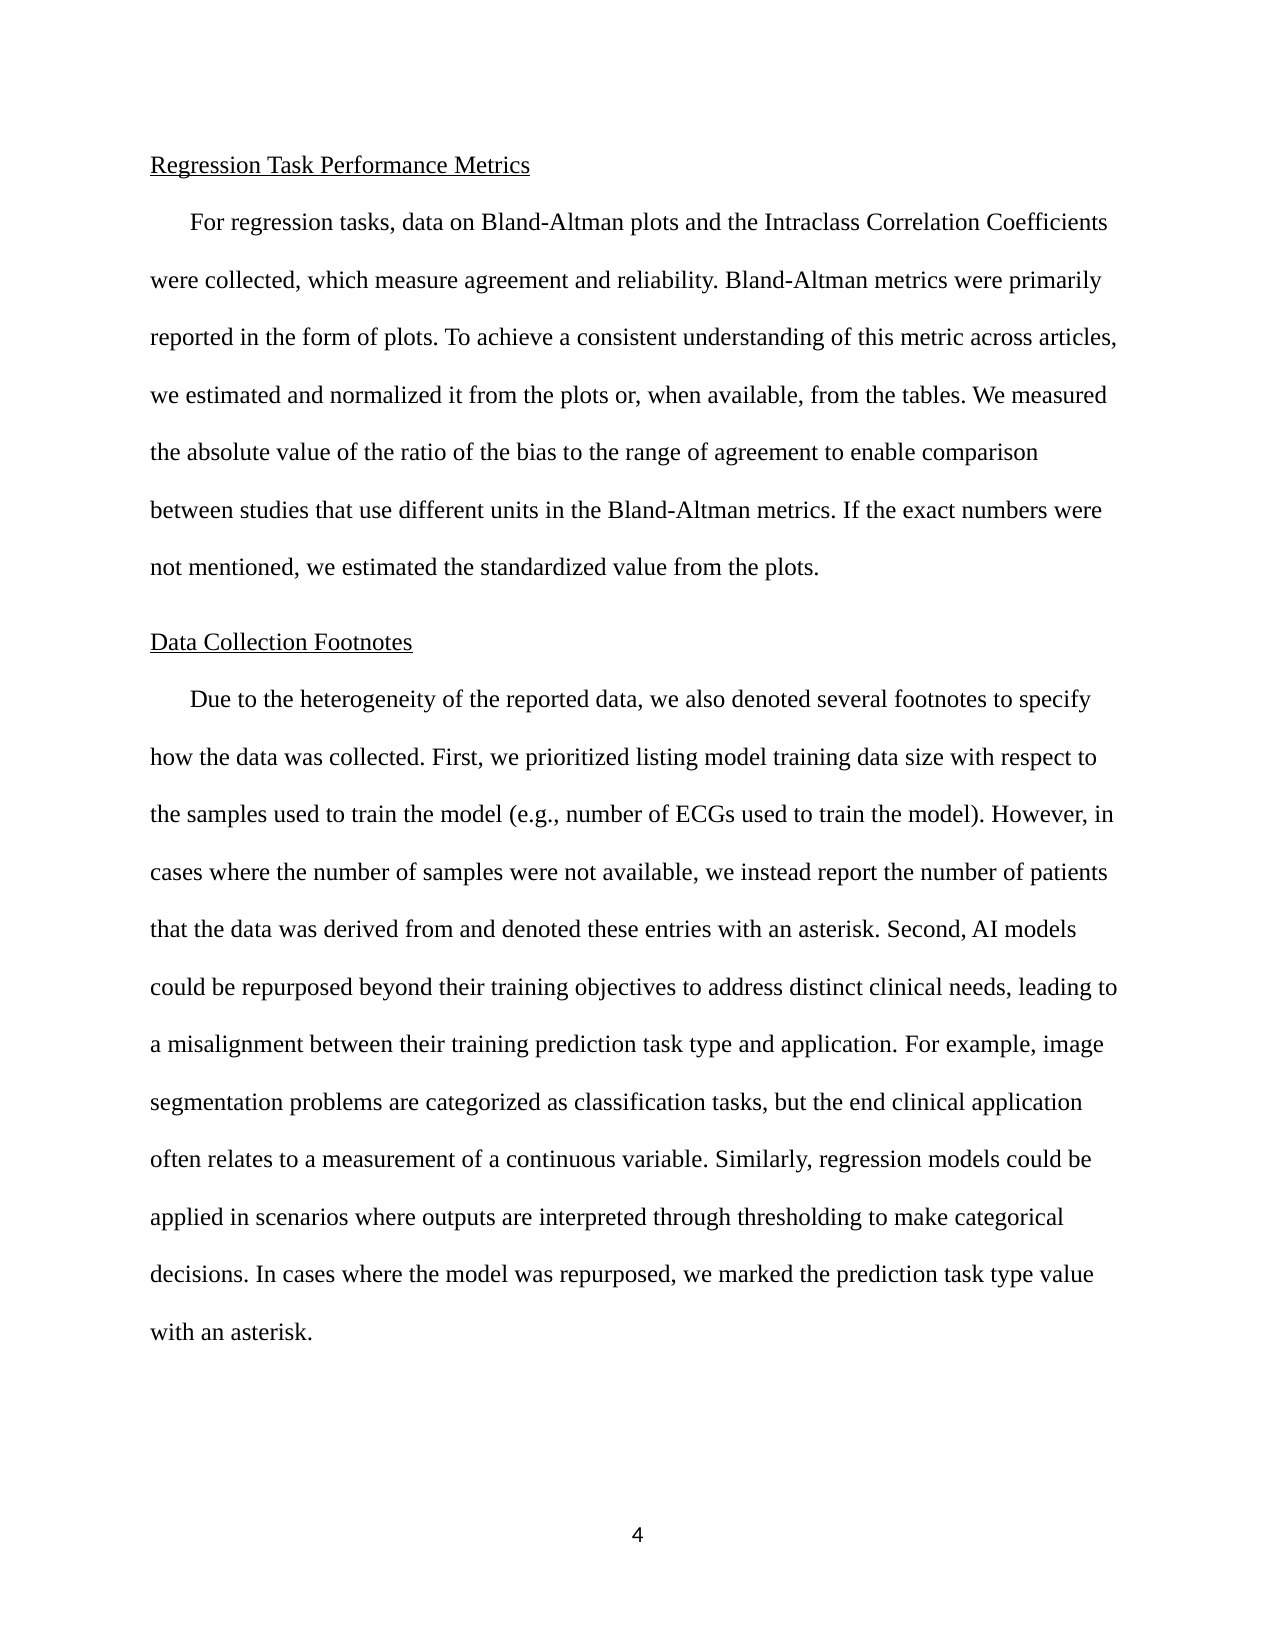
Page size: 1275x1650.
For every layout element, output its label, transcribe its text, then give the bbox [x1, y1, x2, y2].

text Data Collection Footnotes [150, 627, 1127, 655]
text Due to the heterogeneity of the reported data, we also denoted several footnotes to specify how the data was collected. First, we prioritized listing model training data size with respect to the samples used to train the model (e.g., number of ECGs used to train the model). However, in cases where the number of samples were not available, we instead report the number of patients that the data was derived from and denoted these entries with an asterisk. Second, AI models could be repurposed beyond their training objectives to address distinct clinical needs, leading to a misalignment between their training prediction task type and application. For example, image segmentation problems are categorized as classification tasks, but the end clinical application often relates to a measurement of a continuous variable. Similarly, regression models could be applied in scenarios where outputs are interpreted through thresholding to make categorical decisions. In cases where the model was repurposed, we marked the prediction task type value with an asterisk. [150, 684, 1127, 1345]
text For regression tasks, data on Bland-Altman plots and the Intraclass Correlation Coefficients were collected, which measure agreement and reliability. Bland-Altman metrics were primarily reported in the form of plots. To achieve a consistent understanding of this metric across articles, we estimated and normalized it from the plots or, when available, from the tables. We measured the absolute value of the ratio of the bias to the range of agreement to enable comparison between studies that use different units in the Bland-Altman metrics. If the exact numbers were not mentioned, we estimated the standardized value from the plots. [150, 207, 1127, 581]
text Regression Task Performance Metrics [150, 150, 1127, 179]
